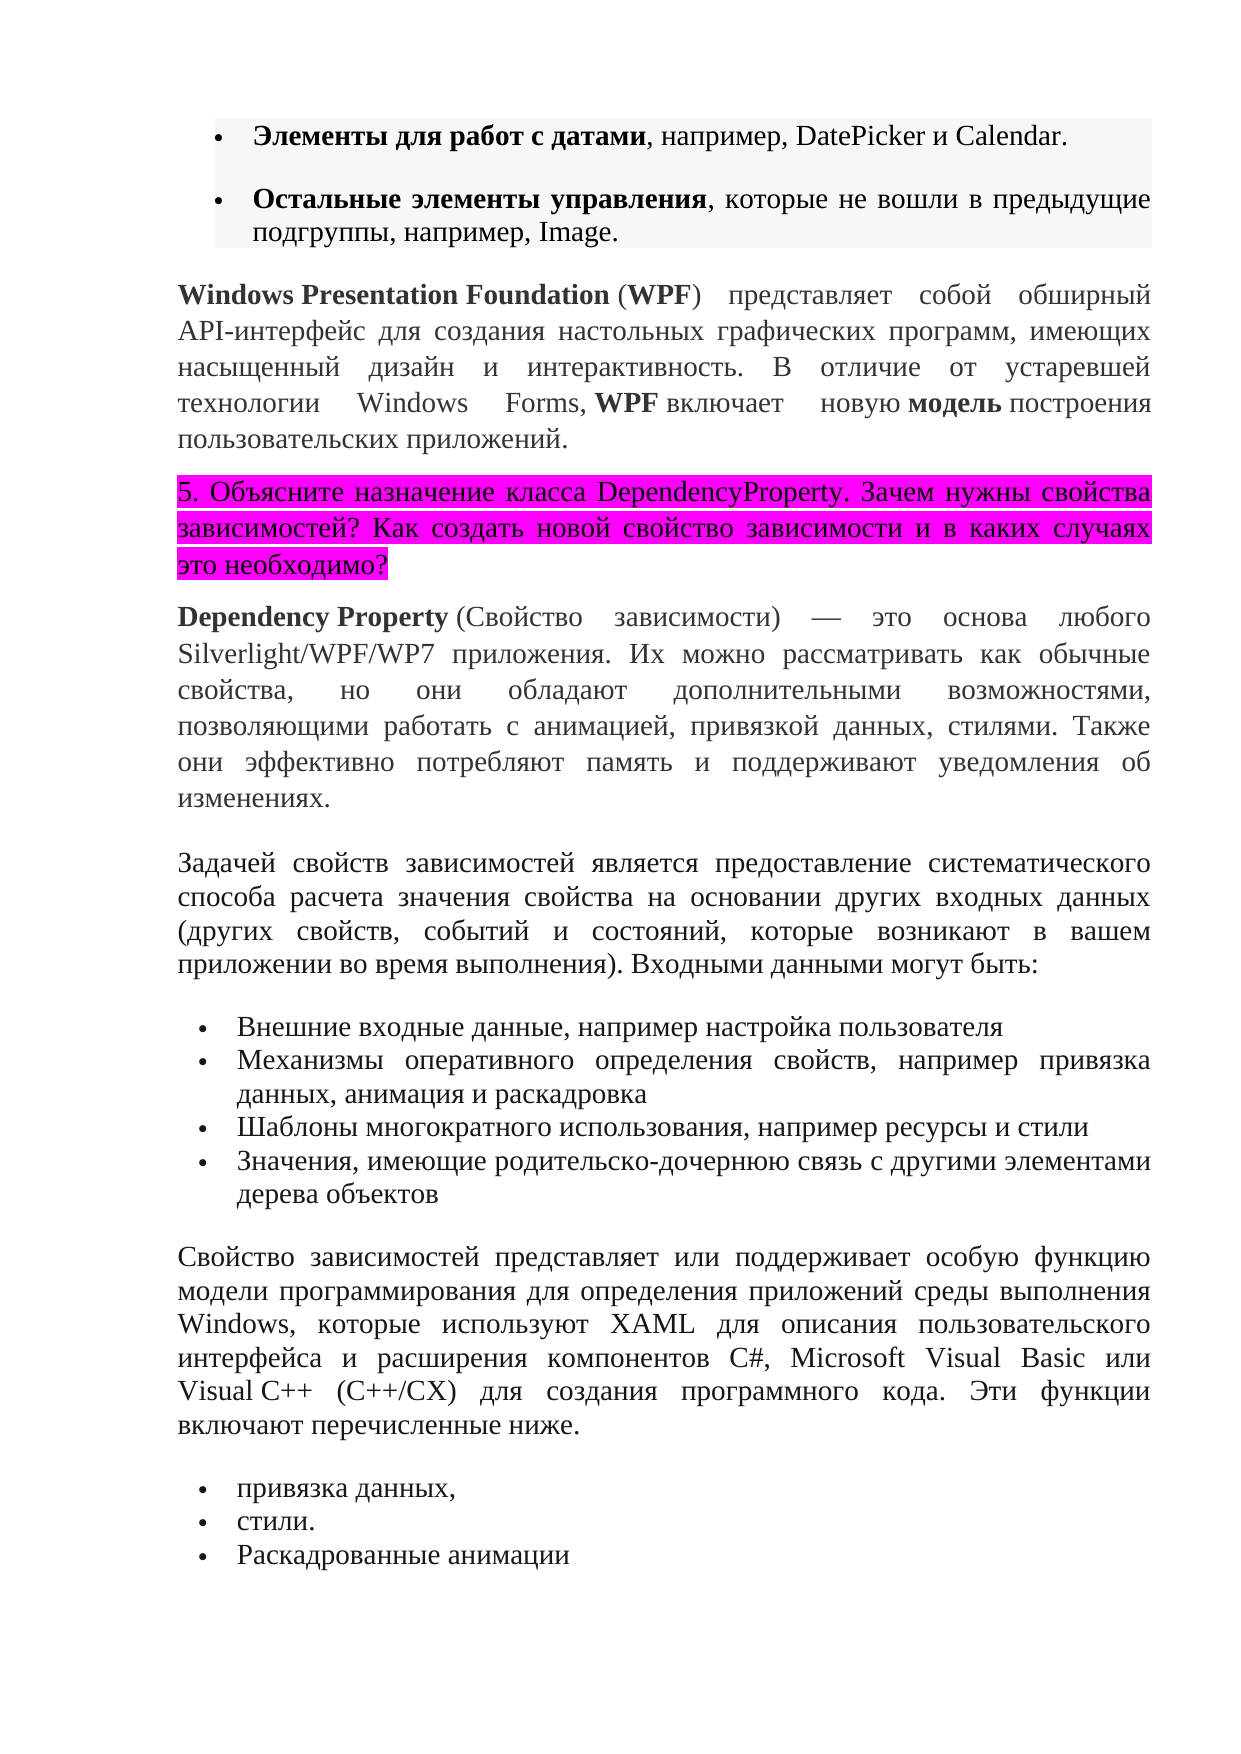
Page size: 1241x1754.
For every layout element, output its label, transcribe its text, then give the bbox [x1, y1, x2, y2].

text Windows Presentation Foundation (WPF) представляет собой обширный API-интерфейс для создания настольных графических программ, имеющих насыщенный дизайн и интерактивность. В отличие от устаревшей технологии Windows Forms, WPF включает новую модель построения пользовательских приложений. [177, 419, 1152, 455]
list Внешние входные данные, например настройка пользователя [199, 1009, 1152, 1042]
list Шаблоны многократного использования, например ресурсы и стили [199, 1109, 1152, 1143]
list стили. [199, 1503, 1152, 1537]
text Задачей свойств зависимостей является предоставление систематического способа расчета значения свойства на основании других входных данных (других свойств, событий и состояний, которые возникают в вашем приложении во время выполнения). Входными данными могут быть: [177, 846, 1152, 980]
list Раскадрованные анимации [199, 1537, 1152, 1570]
text Свойство зависимостей представляет или поддерживает особую функцию модели программирования для определения приложений среды выполнения Windows, которые используют XAML для описания пользовательского интерфейса и расширения компонентов C#, Microsoft Visual Basic или Visual C++ (C++/CX) для создания программного кода. Эти функции включают перечисленные ниже. [177, 1239, 1152, 1441]
text Dependency Property (Свойство зависимости) — это основа любого Silverlight/WPF/WP7 приложения. Их можно рассматривать как обычные свойства, но они обладают дополнительными возможностями, позволяющими работать с анимацией, привязкой данных, стилями. Также они эффективно потребляют память и поддерживают уведомления об изменениях. [177, 599, 1152, 636]
list Элементы для работ с датами, например, DatePicker и Calendar. [215, 118, 1152, 152]
text 5. Объясните назначение класса DependencyProperty. Зачем нужны свойства зависимостей? Как создать новой свойство зависимости и в каких случаях это необходимо? [177, 544, 1152, 580]
text Dependency Property (Свойство зависимости) — это основа любого Silverlight/WPF/WP7 приложения. Их можно рассматривать как обычные свойства, но они обладают дополнительными возможностями, позволяющими работать с анимацией, привязкой данных, стилями. Также они эффективно потребляют память и поддерживают уведомления об изменениях. [177, 778, 1152, 814]
list Значения, имеющие родительско-дочернюю связь с другими элементами дерева объектов [199, 1143, 1152, 1210]
list Механизмы оперативного определения свойств, например привязка данных, анимация и раскадровка [199, 1042, 1152, 1109]
list привязка данных, [199, 1470, 1152, 1503]
list Остальные элементы управления, которые не вошли в предыдущие подгруппы, например, Image. [215, 181, 1152, 248]
